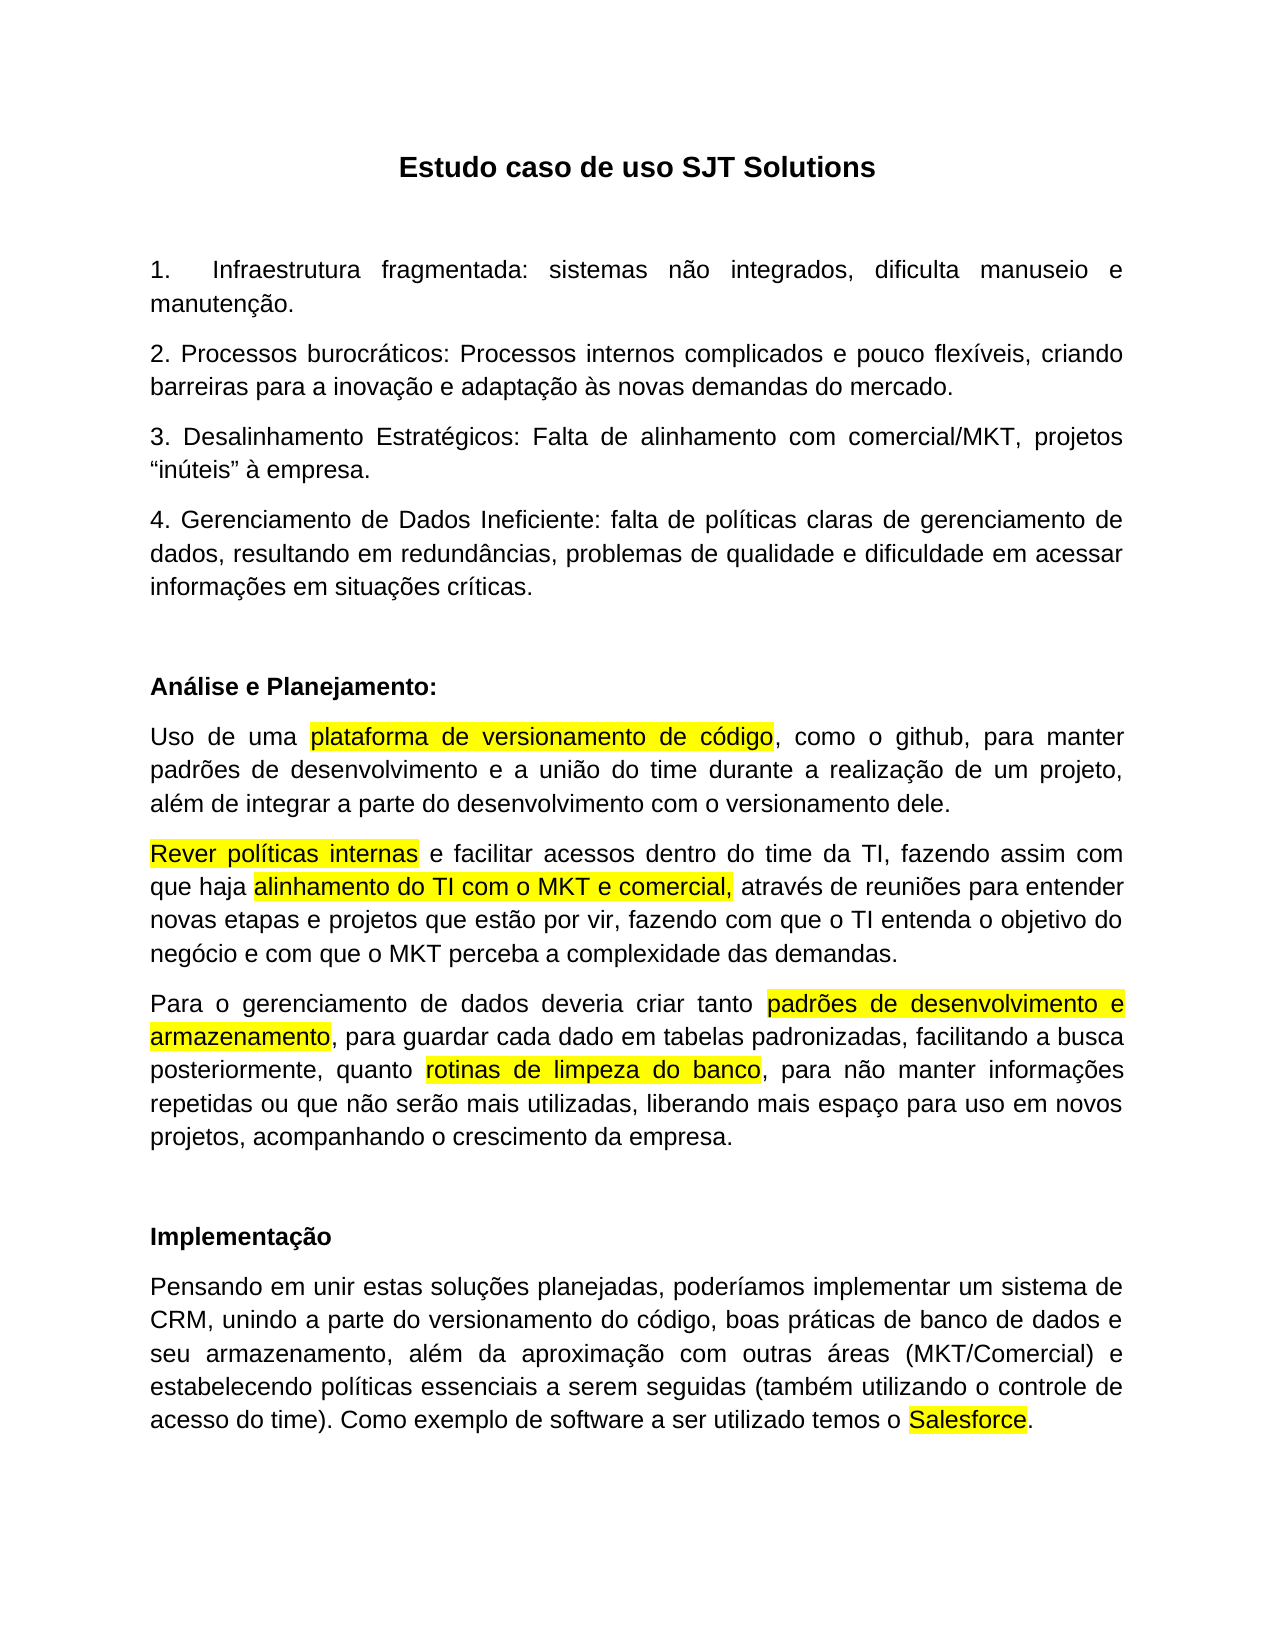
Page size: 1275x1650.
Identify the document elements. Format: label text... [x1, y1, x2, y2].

text Análise e Planejamento: [150, 672, 1125, 701]
text Rever políticas internas e facilitar acessos dentro do time da TI, fazendo assim com que haja alinhamento do TI com o MKT e comercial, através de reuniões para entender novas etapas e projetos que estão por vir, fazendo com que o TI entenda o objetivo do negócio e com que o MKT perceba a complexidade das demandas. [150, 839, 1125, 968]
text Pensando em unir estas soluções planejadas, poderíamos implementar um sistema de CRM, unindo a parte do versionamento do código, boas práticas de banco de dados e seu armazenamento, além da aproximação com outras áreas (MKT/Comercial) e estabelecendo políticas essenciais a serem seguidas (também utilizando o controle de acesso do time). Como exemplo de software a ser utilizado temos o Salesforce. [150, 1272, 1125, 1434]
text 2. Processos burocráticos: Processos internos complicados e pouco flexíveis, criando barreiras para a inovação e adaptação às novas demandas do mercado. [150, 339, 1125, 401]
text Implementação [150, 1222, 1125, 1251]
text Estudo caso de uso SJT Solutions [150, 150, 1125, 183]
text Uso de uma plataforma de versionamento de código, como o github, para manter padrões de desenvolvimento e a união do time durante a realização de um projeto, além de integrar a parte do desenvolvimento com o versionamento dele. [150, 722, 1125, 818]
text Para o gerenciamento de dados deveria criar tanto padrões de desenvolvimento e armazenamento, para guardar cada dado em tabelas padronizadas, facilitando a busca posteriormente, quanto rotinas de limpeza do banco, para não manter informações repetidas ou que não serão mais utilizadas, liberando mais espaço para uso em novos projetos, acompanhando o crescimento da empresa. [150, 989, 1125, 1151]
text 3. Desalinhamento Estratégicos: Falta de alinhamento com comercial/MKT, projetos “inúteis” à empresa. [150, 422, 1125, 484]
text 4. Gerenciamento de Dados Ineficiente: falta de políticas claras de gerenciamento de dados, resultando em redundâncias, problemas de qualidade e dificuldade em acessar informações em situações críticas. [150, 506, 1125, 601]
text 1. Infraestrutura fragmentada: sistemas não integrados, dificulta manuseio e manutenção. [150, 256, 1125, 318]
